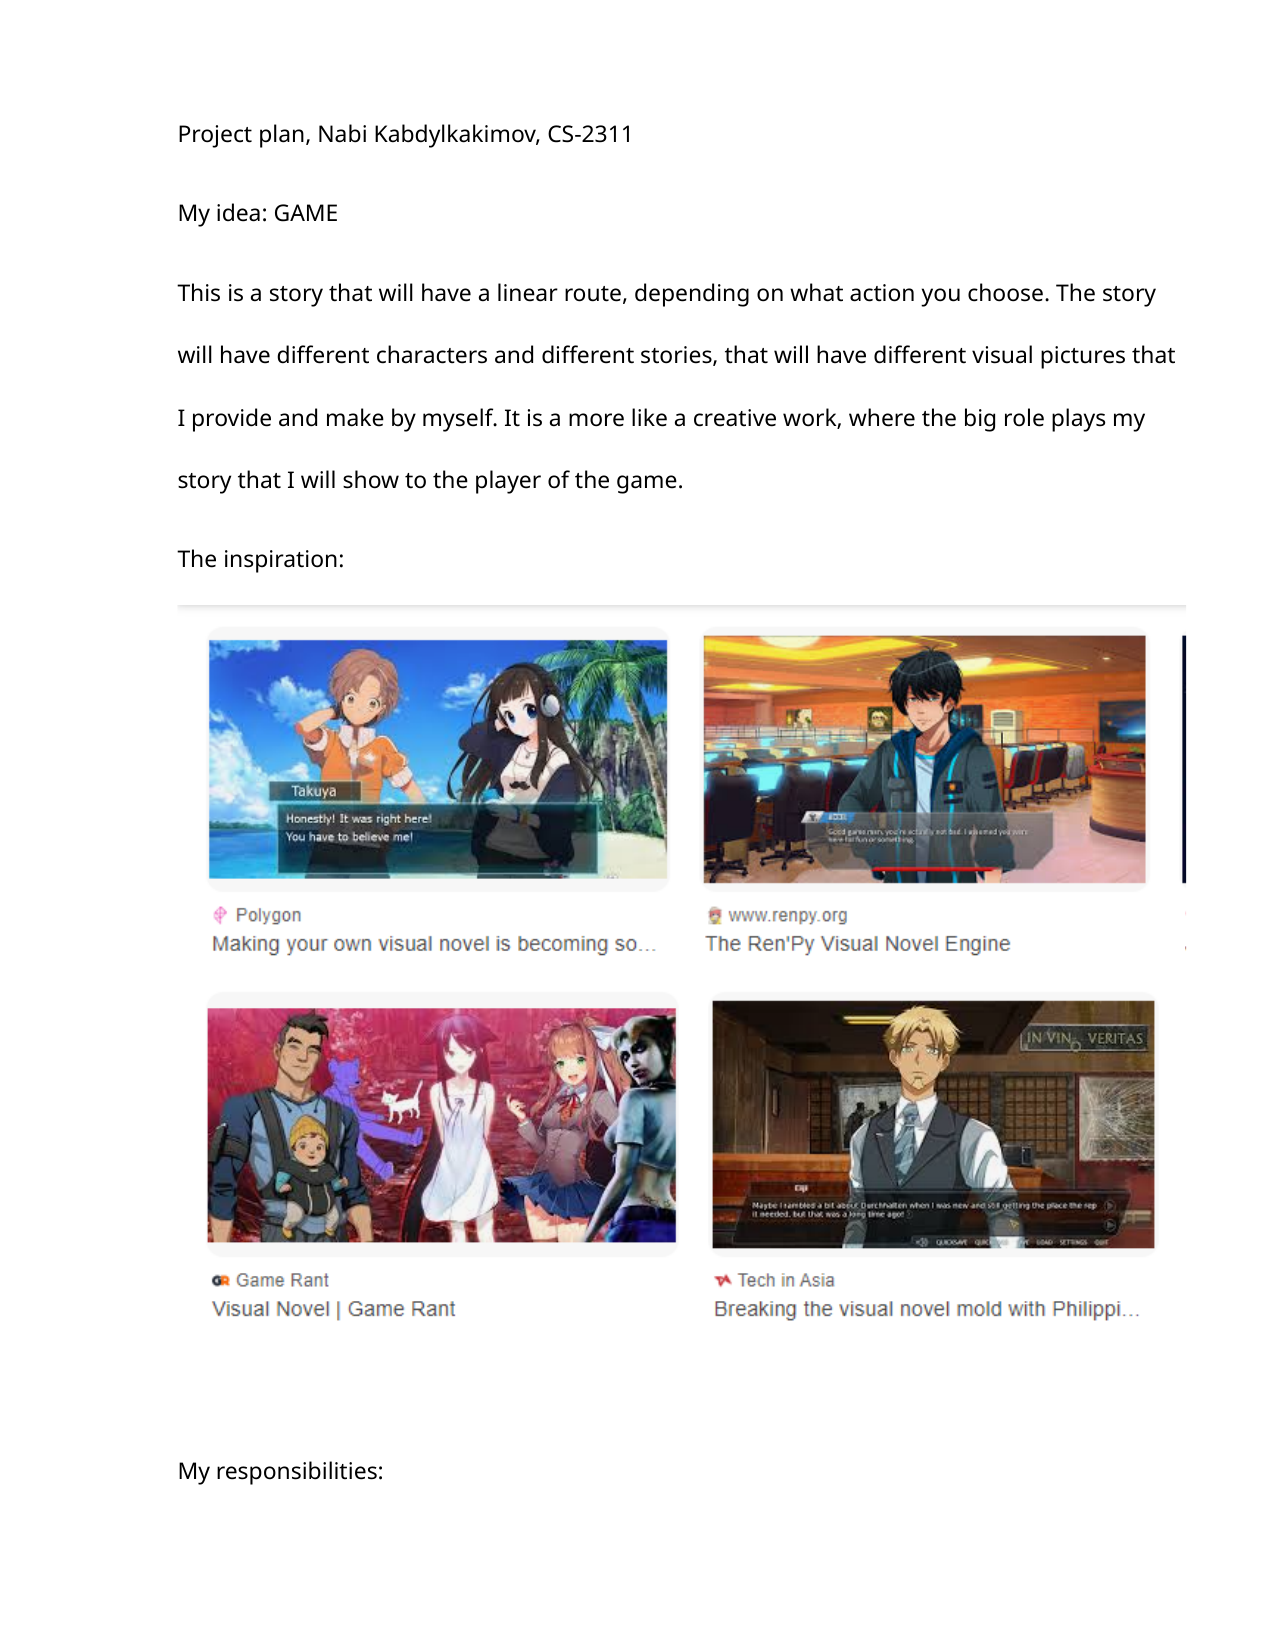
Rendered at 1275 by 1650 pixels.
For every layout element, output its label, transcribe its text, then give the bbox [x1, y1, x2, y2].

text This is a story that will have a linear route, depending on what action you choose. The story will have different characters and different stories, that will have different visual pictures that I provide and make by myself. It is a more like a creative work, where the big role plays my story that I will show to the player of the game. [177, 276, 1186, 495]
text The inspiration: [177, 543, 1186, 605]
text Project plan, Nabi Kabdylkakimov, CS-2311 [177, 118, 1186, 149]
text My responsibilities: [177, 1455, 1186, 1486]
text My idea: GAME [177, 197, 1186, 228]
picture [177, 605, 1187, 1328]
